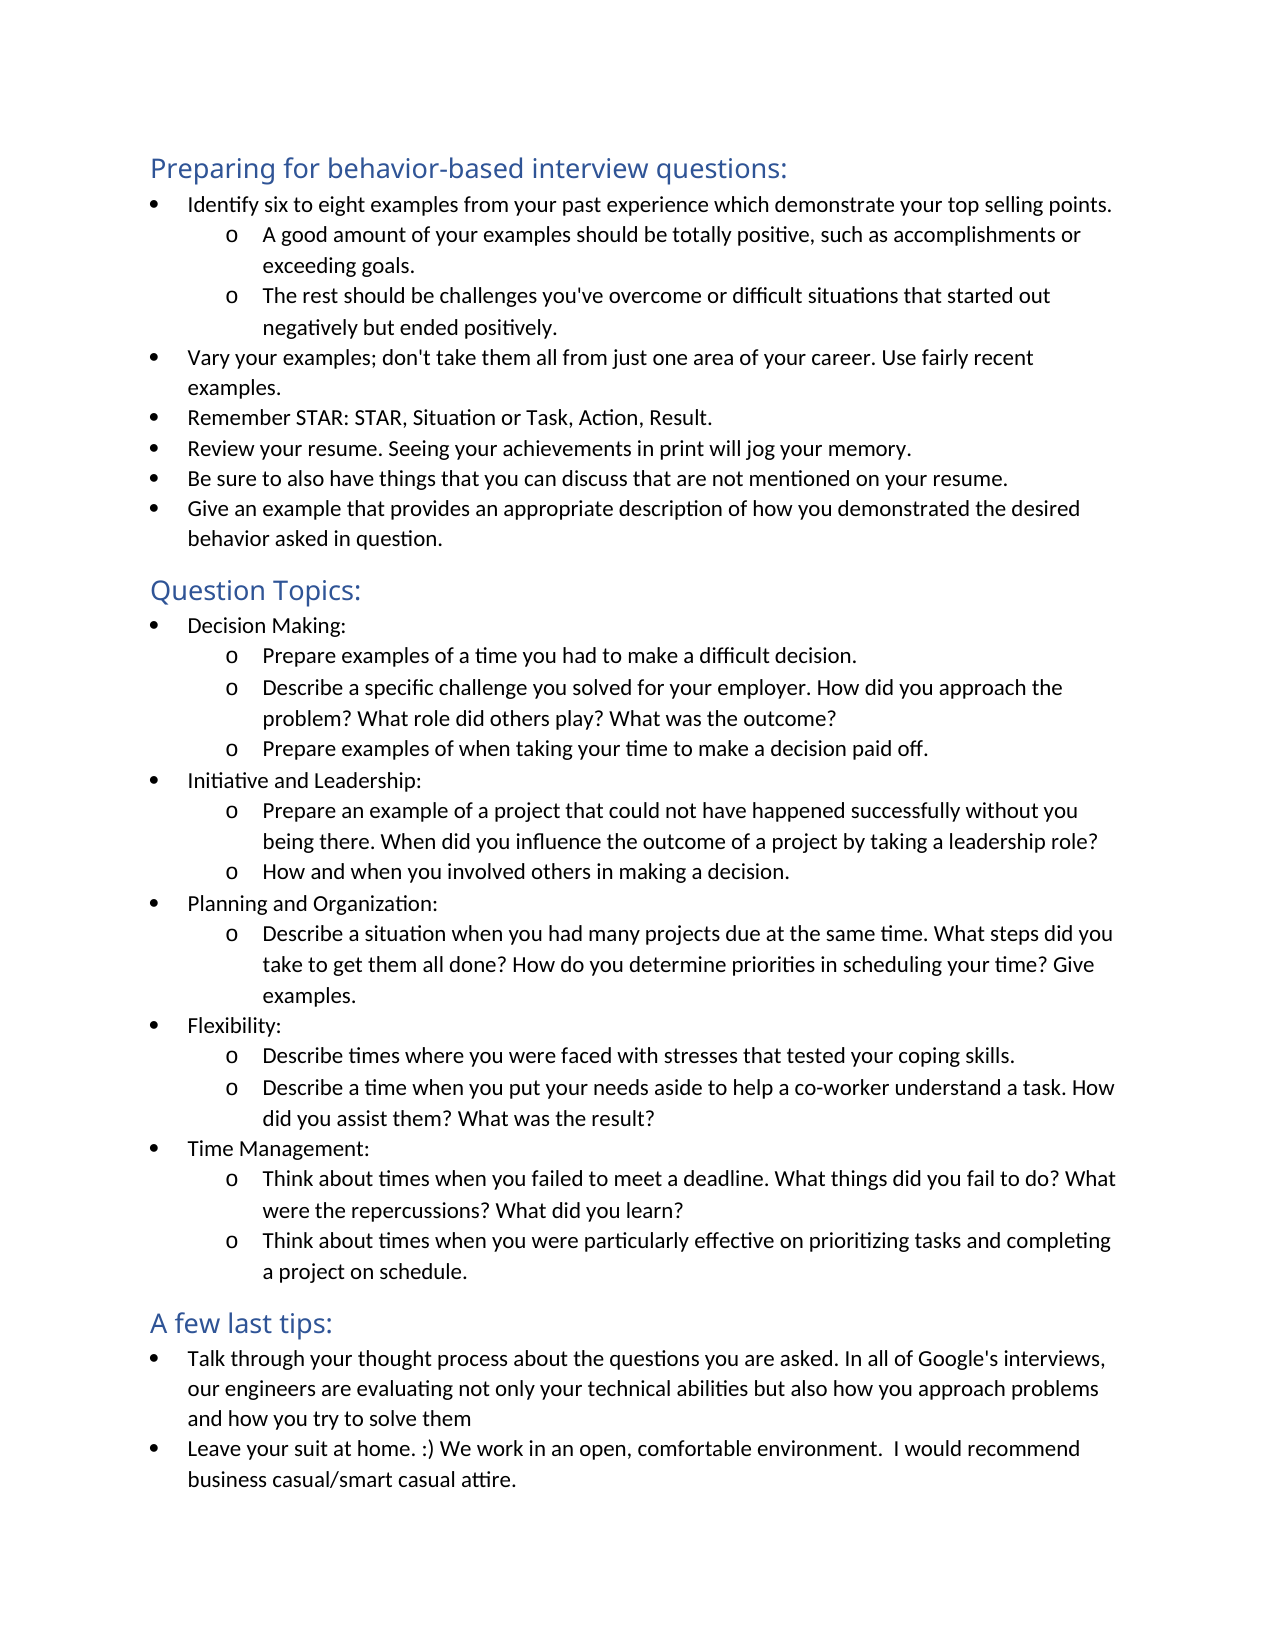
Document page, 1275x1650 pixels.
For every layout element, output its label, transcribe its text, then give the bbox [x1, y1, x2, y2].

list Remember STAR: STAR, Situation or Task, Action, Result. [150, 403, 1125, 432]
subtitle A few last tips: [150, 1304, 1125, 1341]
list Prepare examples of when taking your time to make a decision paid off. [225, 734, 1125, 763]
list A good amount of your examples should be totally positive, such as accomplishments or exceeding goals. [225, 220, 1125, 279]
list Decision Making: [150, 611, 1125, 639]
list Describe a situation when you had many projects due at the same time. What steps did you take to get them all done? How do you determine priorities in scheduling your time? Give examples. [225, 919, 1125, 1009]
subtitle Question Topics: [150, 571, 1125, 608]
list Think about times when you were particularly effective on prioritizing tasks and completing a project on schedule. [225, 1226, 1125, 1285]
list Prepare an example of a project that could not have happened successfully without you being there. When did you influence the outcome of a project by taking a leadership role? [225, 796, 1125, 855]
list Think about times when you failed to meet a deadline. What things did you fail to do? What were the repercussions? What did you learn? [225, 1164, 1125, 1224]
list Prepare examples of a time you had to make a difficult decision. [225, 641, 1125, 670]
list Describe a time when you put your needs aside to help a co-worker understand a task. How did you assist them? What was the result? [225, 1073, 1125, 1132]
subtitle Preparing for behavior-based interview questions: [150, 150, 1125, 187]
list Leave your suit at home. :) We work in an open, comfortable environment. I would recommend business casual/smart casual attire. [150, 1434, 1125, 1493]
list Be sure to also have things that you can discuss that are not mentioned on your resume. [150, 464, 1125, 492]
list Time Management: [150, 1134, 1125, 1162]
list Initiative and Leadership: [150, 766, 1125, 794]
list Vary your examples; don't take them all from just one area of your career. Use fairly recent examples. [150, 343, 1125, 401]
list Identify six to eight examples from your past experience which demonstrate your top selling points. [150, 190, 1125, 218]
list Give an example that provides an appropriate description of how you demonstrated the desired behavior asked in question. [150, 494, 1125, 552]
list The rest should be challenges you've overcome or difficult situations that started out negatively but ended positively. [225, 282, 1125, 341]
list Planning and Organization: [150, 889, 1125, 917]
list How and when you involved others in making a decision. [225, 857, 1125, 887]
list Describe times where you were faced with stresses that tested your coping skills. [225, 1041, 1125, 1070]
list Flexibility: [150, 1011, 1125, 1039]
list Talk through your thought process about the questions you are asked. In all of Google's interviews, our engineers are evaluating not only your technical abilities but also how you approach problems and how you try to solve them [150, 1344, 1125, 1432]
list Describe a specific challenge you solved for your employer. How did you approach the problem? What role did others play? What was the outcome? [225, 673, 1125, 732]
list Review your resume. Seeing your achievements in print will jog your memory. [150, 434, 1125, 462]
